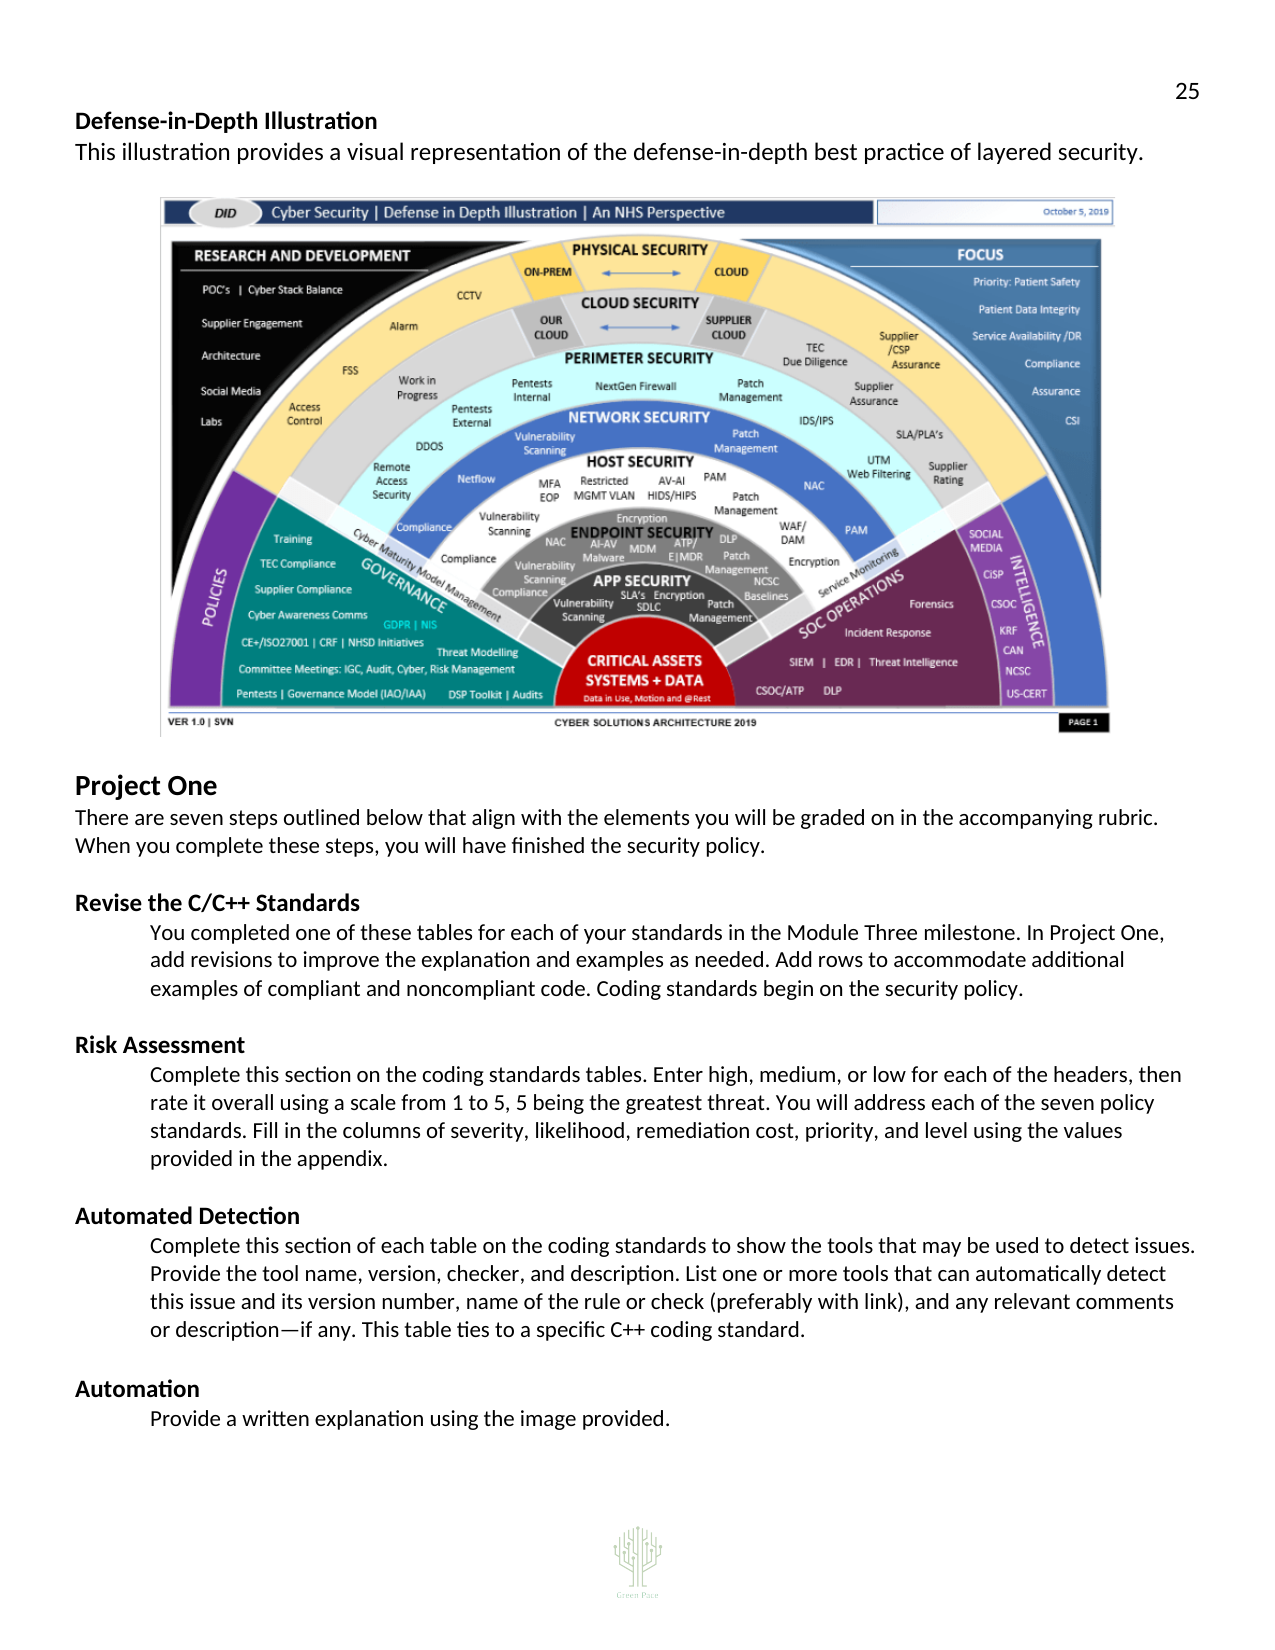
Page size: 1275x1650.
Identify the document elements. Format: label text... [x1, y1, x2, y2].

subtitle Risk Assessment [75, 1030, 1200, 1060]
subtitle Automated Detection [75, 1200, 1200, 1231]
picture [605, 1521, 670, 1606]
text This illustration provides a visual representation of the defense-in-depth best practice of layered security. [75, 136, 1200, 167]
subtitle Defense-in-Depth Illustration [75, 106, 1200, 136]
picture [159, 197, 1116, 737]
subtitle Revise the C/C++ Standards [75, 887, 1200, 918]
text You completed one of these tables for each of your standards in the Module Three milestone. In Project One, add revisions to improve the explanation and examples as needed. Add rows to accommodate additional examples of compliant and noncompliant code. Coding standards begin on the security policy. [150, 918, 1200, 1002]
subtitle Automation [75, 1373, 1200, 1404]
text Provide a written explanation using the image provided. [150, 1404, 1200, 1432]
subtitle Project One [75, 767, 1200, 803]
text Complete this section of each table on the coding standards to show the tools that may be used to detect issues. Provide the tool name, version, checker, and description. List one or more tools that can automatically detect this issue and its version number, name of the rule or check (preferably with link), and any relevant comments or description—if any. This table ties to a specific C++ coding standard. [150, 1231, 1200, 1343]
text There are seven steps outlined below that align with the elements you will be graded on in the accompanying rubric. When you complete these steps, you will have finished the security policy. [75, 803, 1200, 859]
text Complete this section on the coding standards tables. Enter high, medium, or low for each of the headers, then rate it overall using a scale from 1 to 5, 5 being the greatest threat. You will address each of the seven policy standards. Fill in the columns of severity, likelihood, remediation cost, priority, and level using the values provided in the appendix. [150, 1060, 1200, 1172]
